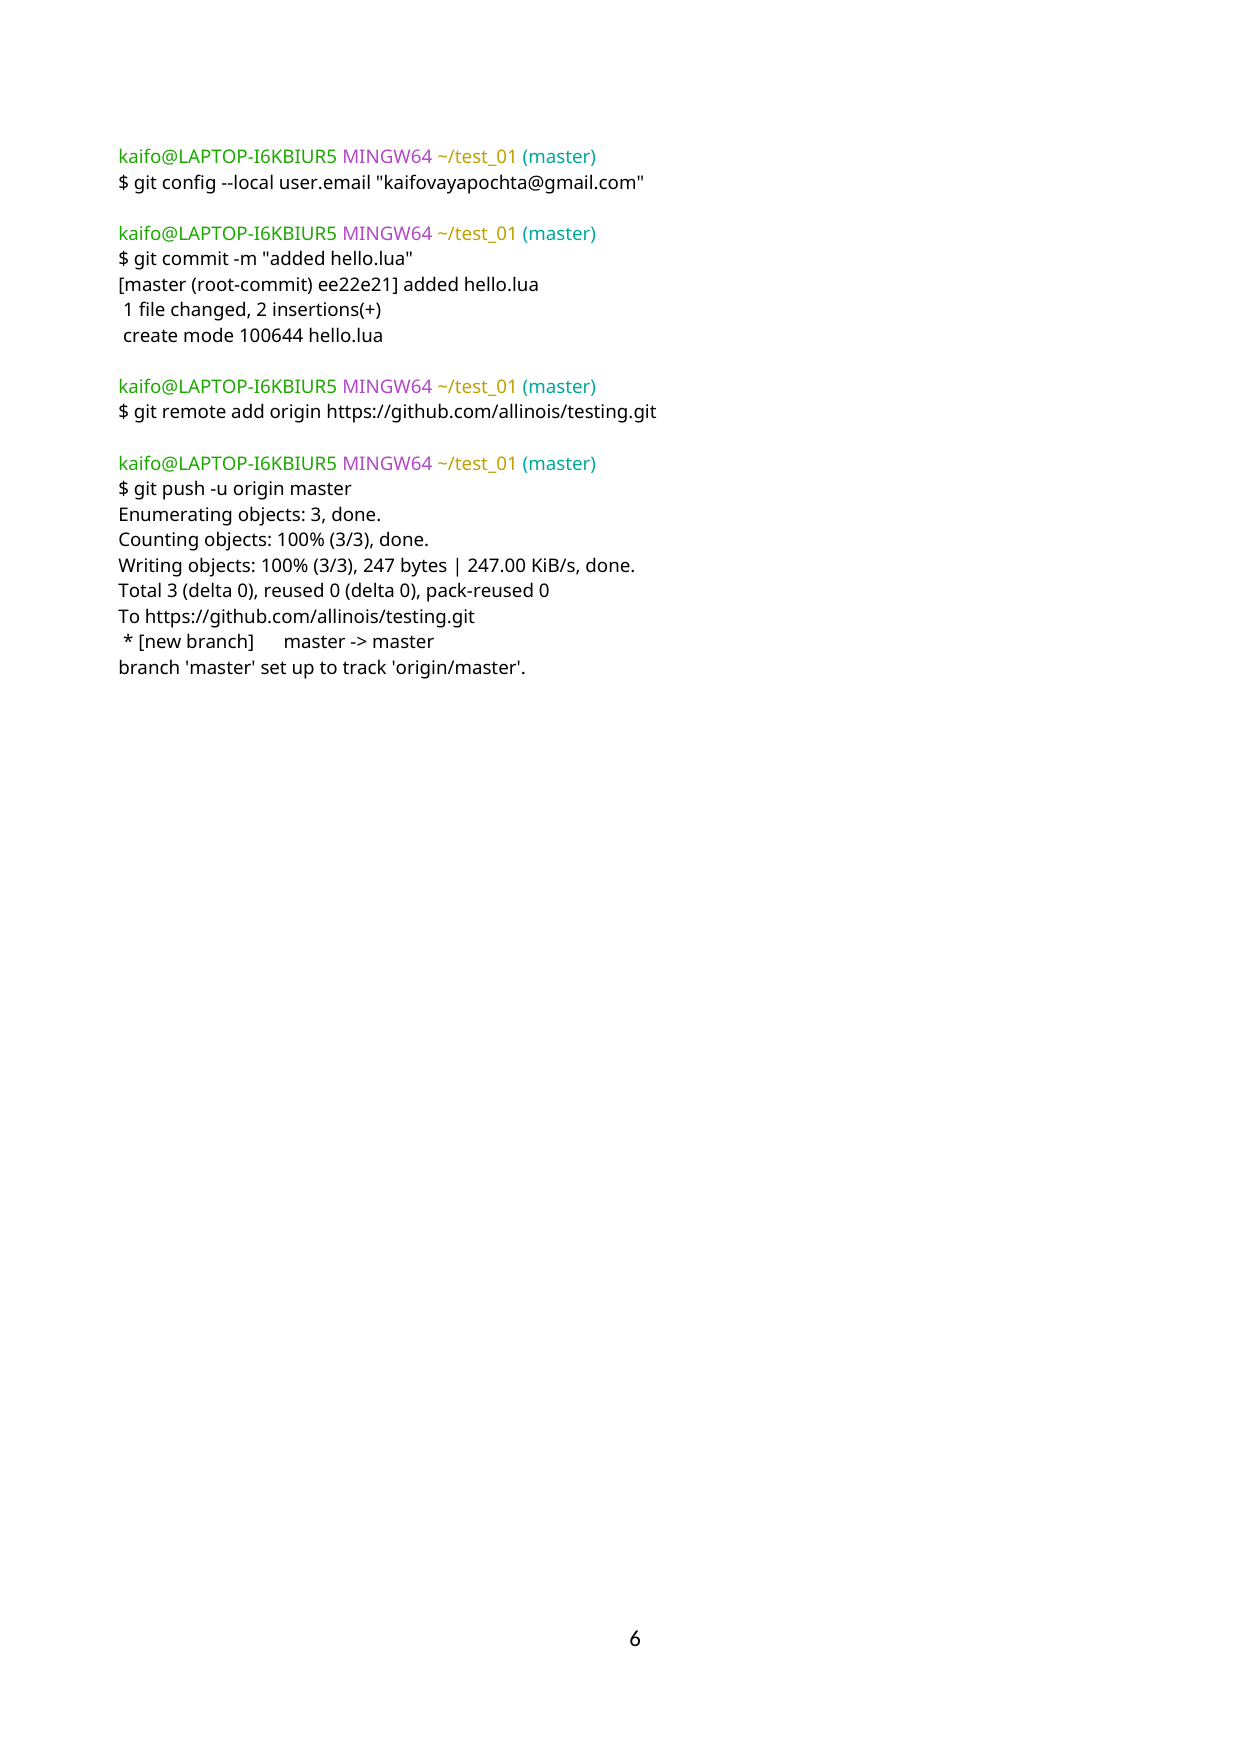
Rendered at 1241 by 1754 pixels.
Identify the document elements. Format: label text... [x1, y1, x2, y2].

text Counting objects: 100% (3/3), done. [118, 526, 1152, 552]
text To https://github.com/allinois/testing.git [118, 603, 1152, 628]
text 1 file changed, 2 insertions(+) [118, 297, 1152, 322]
text branch 'master' set up to track 'origin/master'. [118, 654, 1152, 679]
text kaifo@LAPTOP-I6KBIUR5 MINGW64 ~/test_01 (master) [118, 450, 1152, 475]
text $ git remote add origin https://github.com/allinois/testing.git [118, 399, 1152, 424]
text Writing objects: 100% (3/3), 247 bytes | 247.00 KiB/s, done. [118, 552, 1152, 577]
text $ git commit -m "added hello.lua" [118, 246, 1152, 271]
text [118, 144, 1152, 169]
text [118, 220, 1152, 246]
text Total 3 (delta 0), reused 0 (delta 0), pack-reused 0 [118, 577, 1152, 603]
text [master (root-commit) ee22e21] added hello.lua [118, 271, 1152, 297]
text create mode 100644 hello.lua [118, 322, 1152, 348]
text $ git push -u origin master [118, 475, 1152, 501]
text kaifo@LAPTOP-I6KBIUR5 MINGW64 ~/test_01 (master) [118, 373, 1152, 399]
text $ git config --local user.email "kaifovayapochta@gmail.com" [118, 169, 1152, 195]
text * [new branch] master -> master [118, 628, 1152, 654]
text Enumerating objects: 3, done. [118, 501, 1152, 526]
